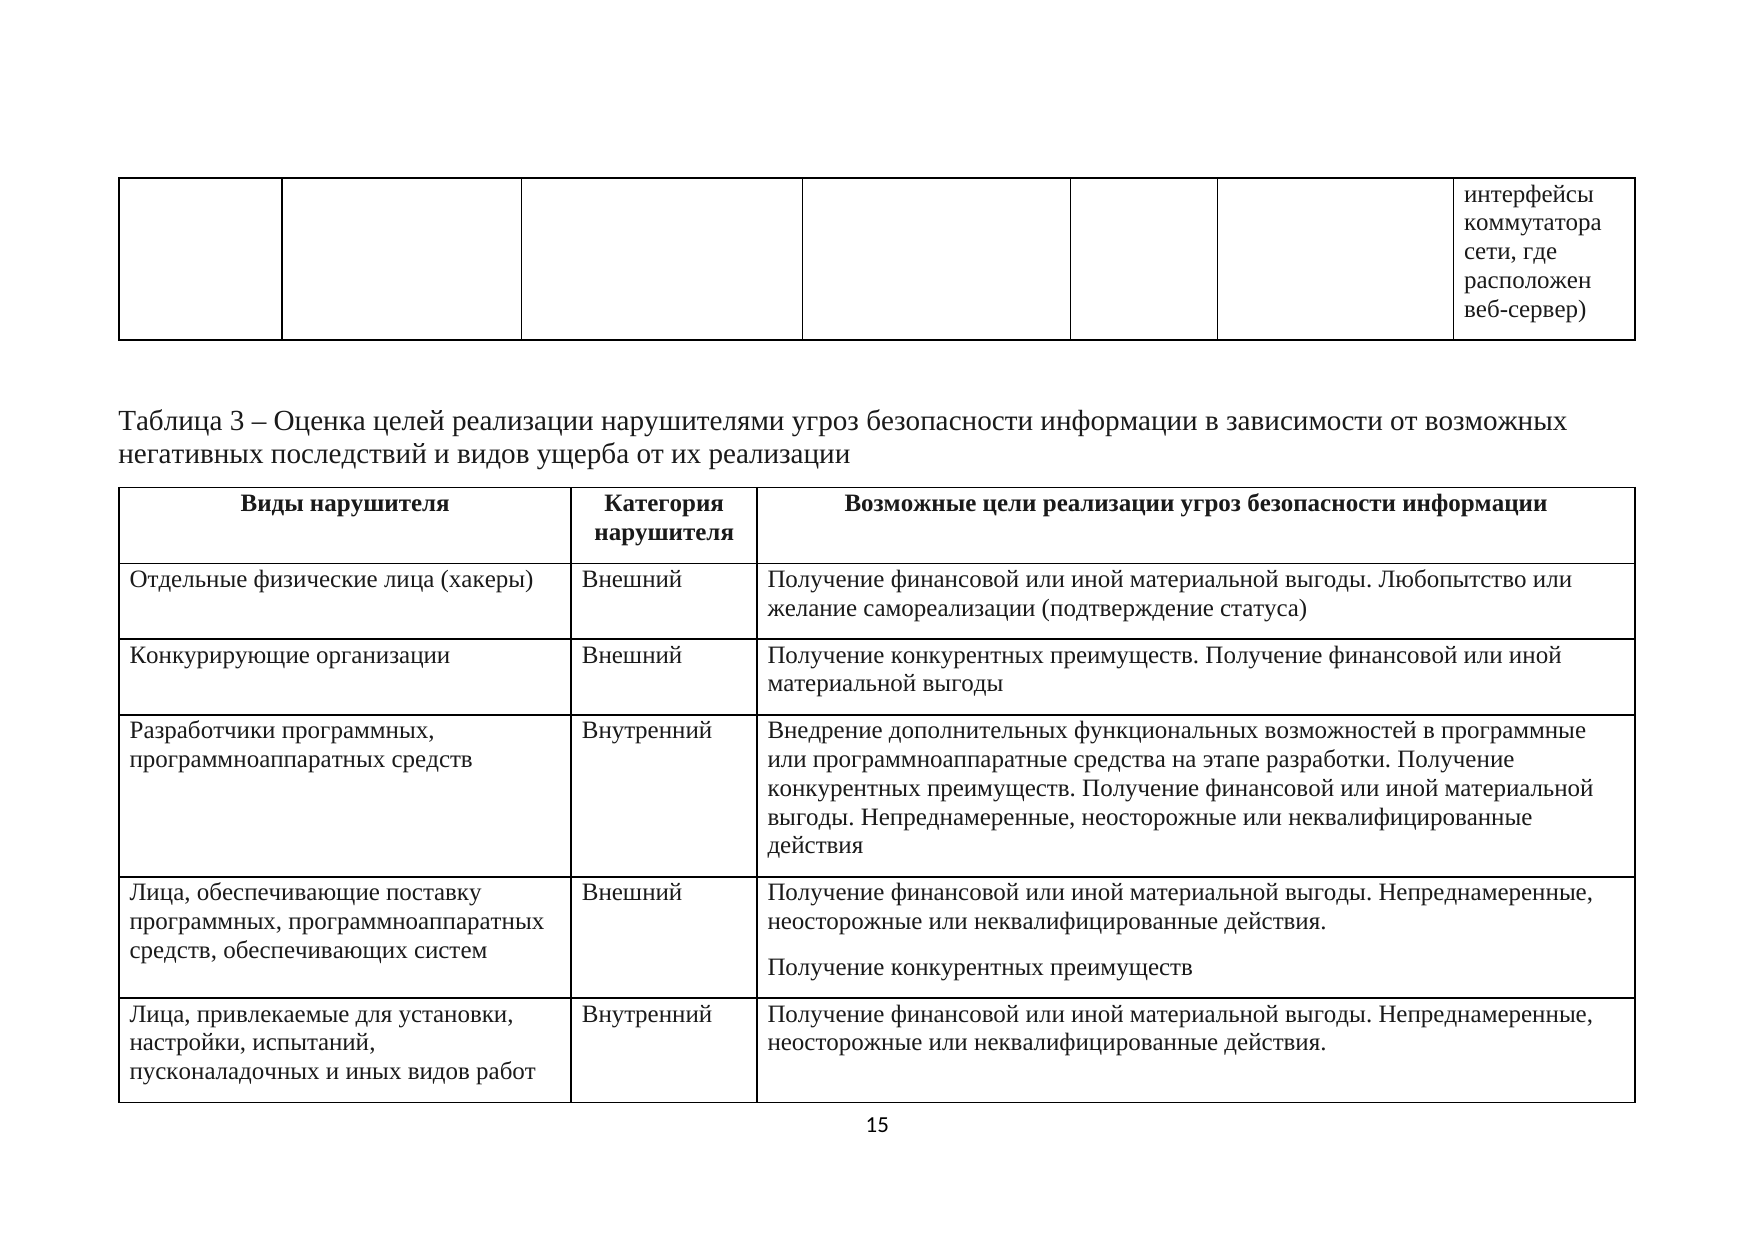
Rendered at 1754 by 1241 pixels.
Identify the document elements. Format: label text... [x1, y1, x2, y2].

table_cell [522, 179, 802, 339]
table_cell Внедрение дополнительных функциональных возможностей в программные или программноаппаратные средства на этапе разработки. Получение конкурентных преимуществ. Получение финансовой или иной материальной выгоды. Непреднамеренные, неосторожные или неквалифицированные действия [758, 716, 1634, 876]
table_cell Разработчики программных, программноаппаратных средств [120, 716, 570, 876]
table_header Виды нарушителя [120, 488, 570, 562]
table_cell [1071, 179, 1217, 339]
table_cell Внутренний [572, 999, 756, 1102]
table_header Категория нарушителя [572, 488, 756, 562]
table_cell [803, 179, 1070, 339]
table_cell Отдельные физические лица (хакеры) [120, 564, 570, 638]
table_cell Конкурирующие организации [120, 640, 570, 714]
table_cell Внешний [572, 564, 756, 638]
table_cell Получение конкурентных преимуществ. Получение финансовой или иной материальной выгоды [758, 640, 1634, 714]
table_cell Внутренний [572, 716, 756, 876]
table_cell Внешний [572, 640, 756, 714]
table_header Возможные цели реализации угроз безопасности информации [758, 488, 1634, 562]
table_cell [120, 999, 570, 1102]
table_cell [758, 999, 1634, 1102]
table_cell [283, 179, 521, 339]
table_cell Получение финансовой или иной материальной выгоды. Любопытство или желание самореализации (подтверждение статуса) [758, 564, 1634, 638]
table_cell Лица, обеспечивающие поставку программных, программноаппаратных средств, обеспечивающих систем [120, 878, 570, 997]
table_cell Внешний [572, 878, 756, 997]
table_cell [1218, 179, 1453, 339]
text Таблица 3 – Оценка целей реализации нарушителями угроз безопасности информации в зависимости от возможных негативных последствий и видов ущерба от их реализации [118, 341, 1636, 470]
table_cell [120, 179, 281, 339]
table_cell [1454, 179, 1634, 339]
